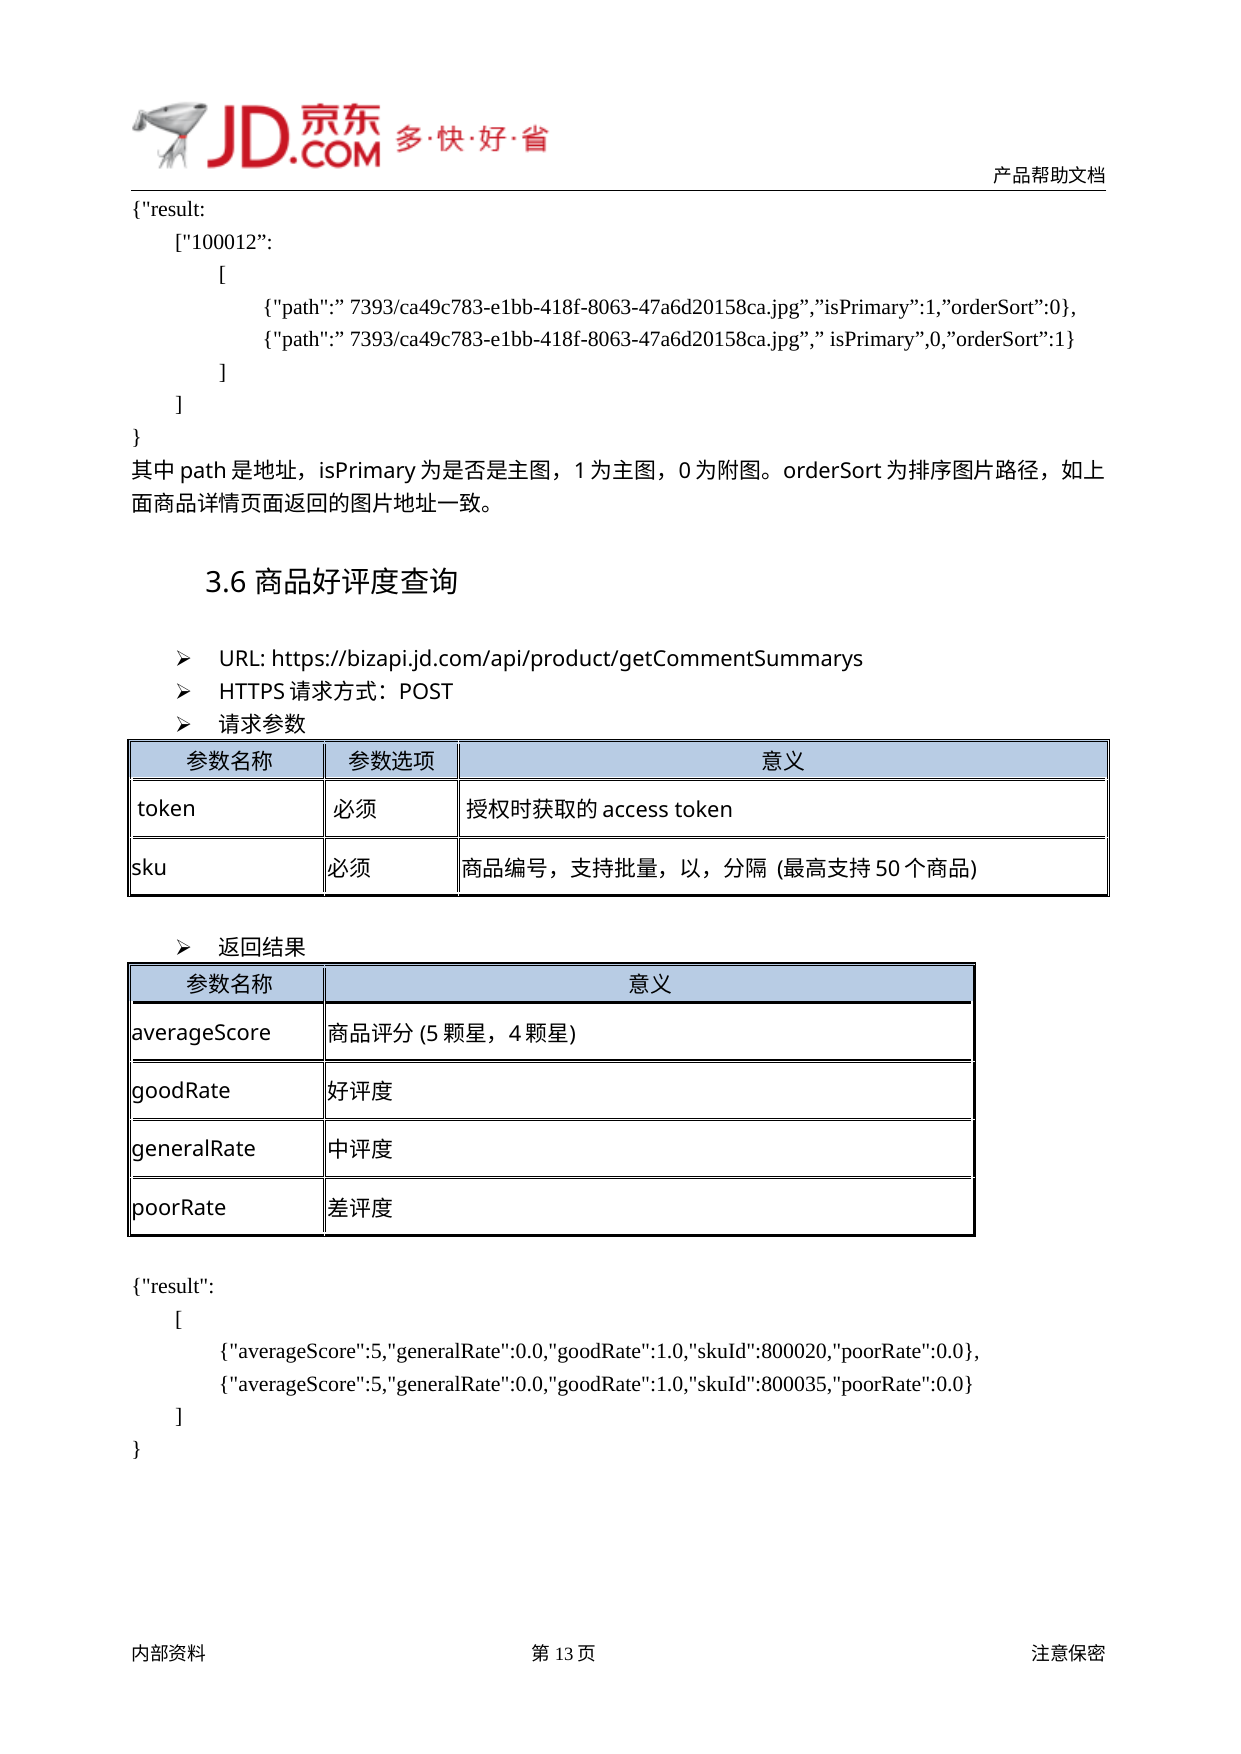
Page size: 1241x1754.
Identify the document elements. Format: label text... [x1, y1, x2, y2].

text [ [131, 1302, 1106, 1335]
text {"result: [131, 193, 1106, 225]
text {"path":” 7393/ca49c783-e1bb-418f-8063-47a6d20158ca.jpg”,” isPrimary”,0,”orderSort”:1} [131, 323, 1106, 355]
table_cell 授权时获取的access token [460, 778, 1107, 836]
list 返回结果 [175, 930, 1106, 962]
list HTTPS请求方式：POST [175, 674, 1106, 706]
text {"averageScore":5,"generalRate":0.0,"goodRate":1.0,"skuId":800035,"poorRate":0.0} [131, 1367, 1106, 1400]
table_cell averageScore [131, 1001, 323, 1059]
table_header 参数名称 [131, 742, 325, 777]
table_cell 必须 [325, 839, 458, 894]
text {"result": [131, 1270, 1106, 1302]
text ] [131, 355, 1106, 388]
table_cell 商品编号，支持批量，以，分隔 (最高支持50个商品) [459, 836, 1108, 894]
table_cell 好评度 [326, 1059, 974, 1117]
list URL: https://bizapi.jd.com/api/product/getCommentSummarys [175, 641, 1106, 674]
text } [131, 1432, 1106, 1465]
table_cell 差评度 [325, 1176, 974, 1234]
text ] [131, 388, 1106, 420]
text } [131, 420, 1106, 453]
text ["100012”: [131, 225, 1106, 258]
text ] [131, 1400, 1106, 1432]
text [ [131, 258, 1106, 290]
table_cell 必须 [326, 781, 457, 836]
table_header 意义 [459, 742, 1107, 777]
table_cell token [131, 778, 323, 836]
table_cell poorRate [129, 1176, 325, 1234]
table_header 参数名称 [131, 966, 325, 1001]
table_header 参数选项 [325, 742, 458, 777]
text {"averageScore":5,"generalRate":0.0,"goodRate":1.0,"skuId":800020,"poorRate":0.0}, [131, 1335, 1106, 1367]
table_cell sku [129, 836, 325, 894]
list 请求参数 [175, 706, 1106, 739]
table_header 意义 [325, 966, 973, 1001]
table_cell 中评度 [326, 1118, 974, 1176]
text 其中path是地址，isPrimary为是否是主图，1为主图，0为附图。orderSort为排序图片路径，如上面商品详情页面返回的图片地址一致。 [131, 453, 1106, 518]
table_cell 商品评分 (5颗星，4颗星) [326, 1001, 973, 1059]
table_cell generalRate [131, 1118, 323, 1176]
picture [131, 88, 554, 183]
subtitle 商品好评度查询 [205, 547, 1106, 612]
table_cell goodRate [131, 1059, 323, 1117]
text {"path":” 7393/ca49c783-e1bb-418f-8063-47a6d20158ca.jpg”,”isPrimary”:1,”orderSort”:0}, [131, 290, 1106, 323]
